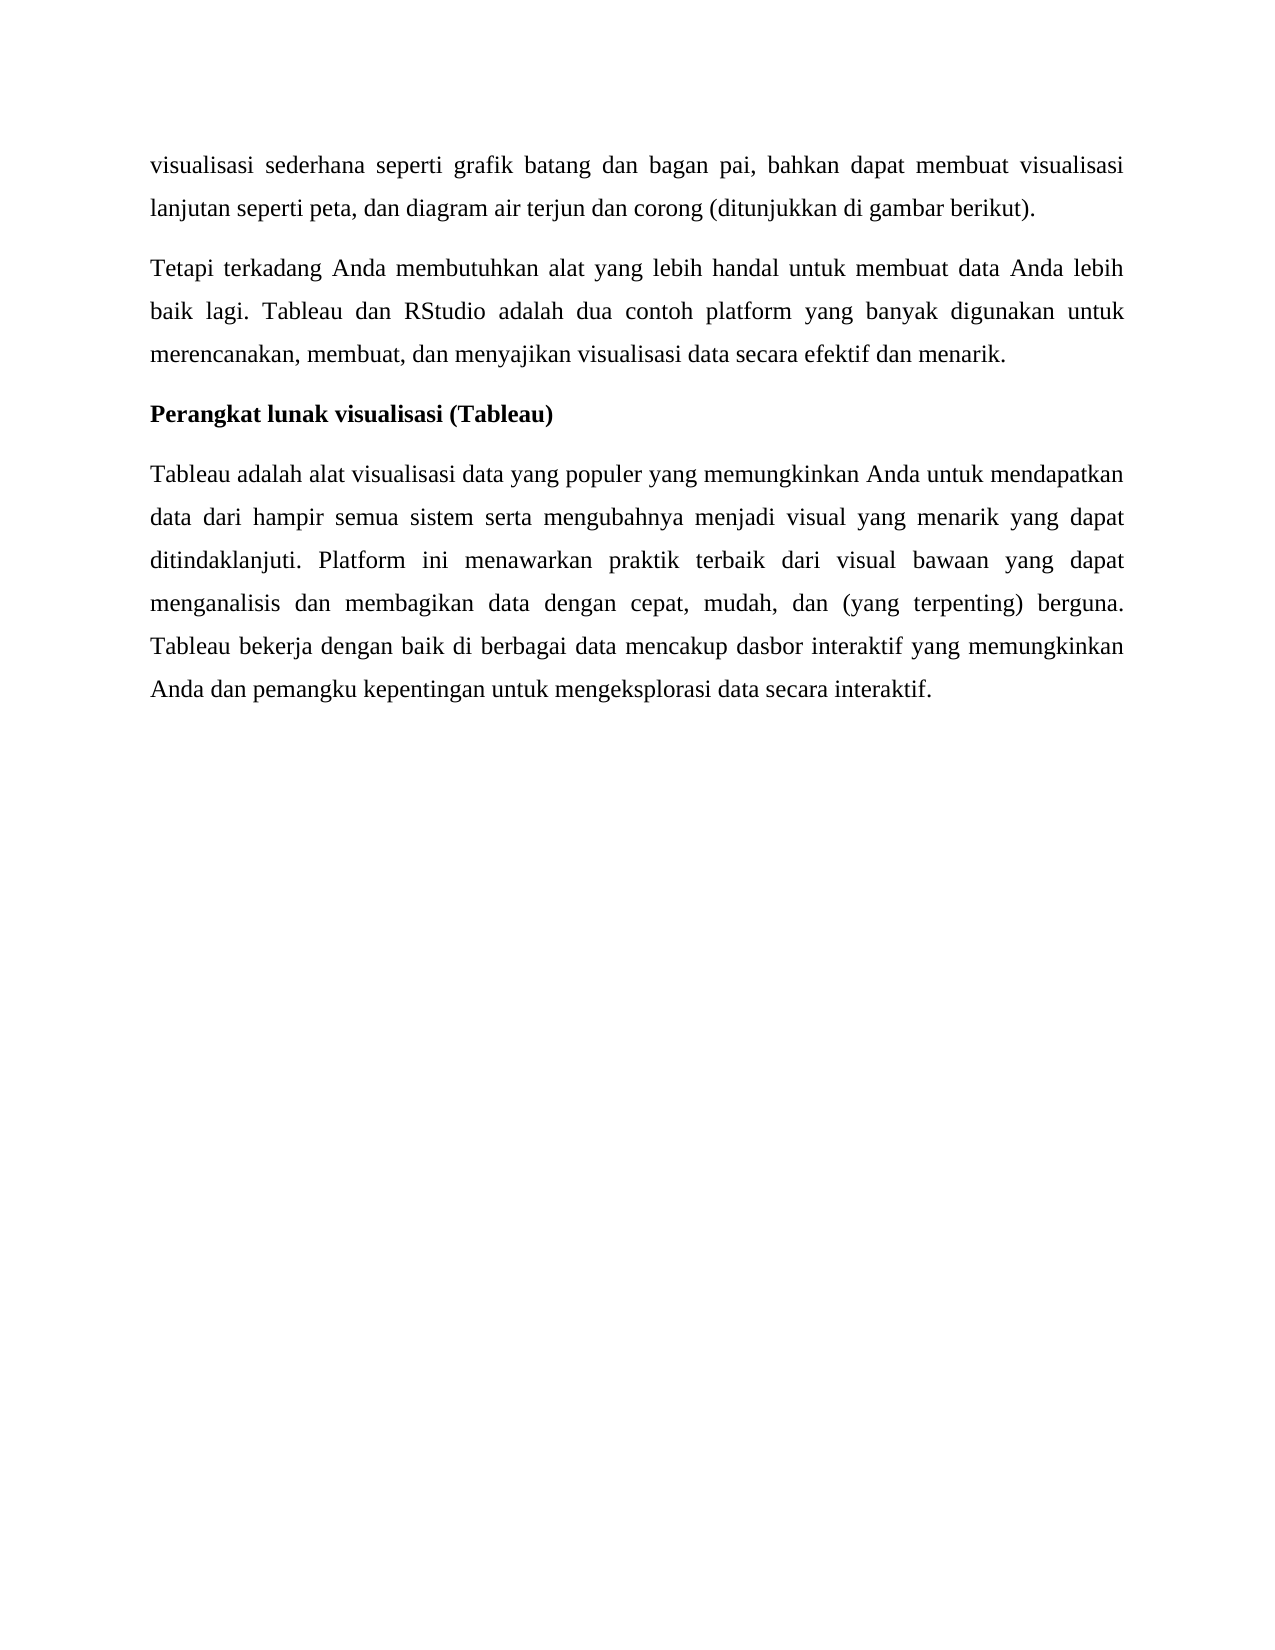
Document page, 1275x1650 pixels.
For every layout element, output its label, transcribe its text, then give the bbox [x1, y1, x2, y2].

text Tetapi terkadang Anda membutuhkan alat yang lebih handal untuk membuat data Anda lebih baik lagi. Tableau dan RStudio adalah dua contoh platform yang banyak digunakan untuk merencanakan, membuat, dan menyajikan visualisasi data secara efektif dan menarik. [150, 253, 1125, 368]
text Perangkat lunak visualisasi (Tableau) [150, 399, 1125, 428]
text Tableau adalah alat visualisasi data yang populer yang memungkinkan Anda untuk mendapatkan data dari hampir semua sistem serta mengubahnya menjadi visual yang menarik yang dapat ditindaklanjuti. Platform ini menawarkan praktik terbaik dari visual bawaan yang dapat menganalisis dan membagikan data dengan cepat, mudah, dan (yang terpenting) berguna. Tableau bekerja dengan baik di berbagai data mencakup dasbor interaktif yang memungkinkan Anda dan pemangku kepentingan untuk mengeksplorasi data secara interaktif. [150, 459, 1125, 703]
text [150, 150, 1125, 222]
